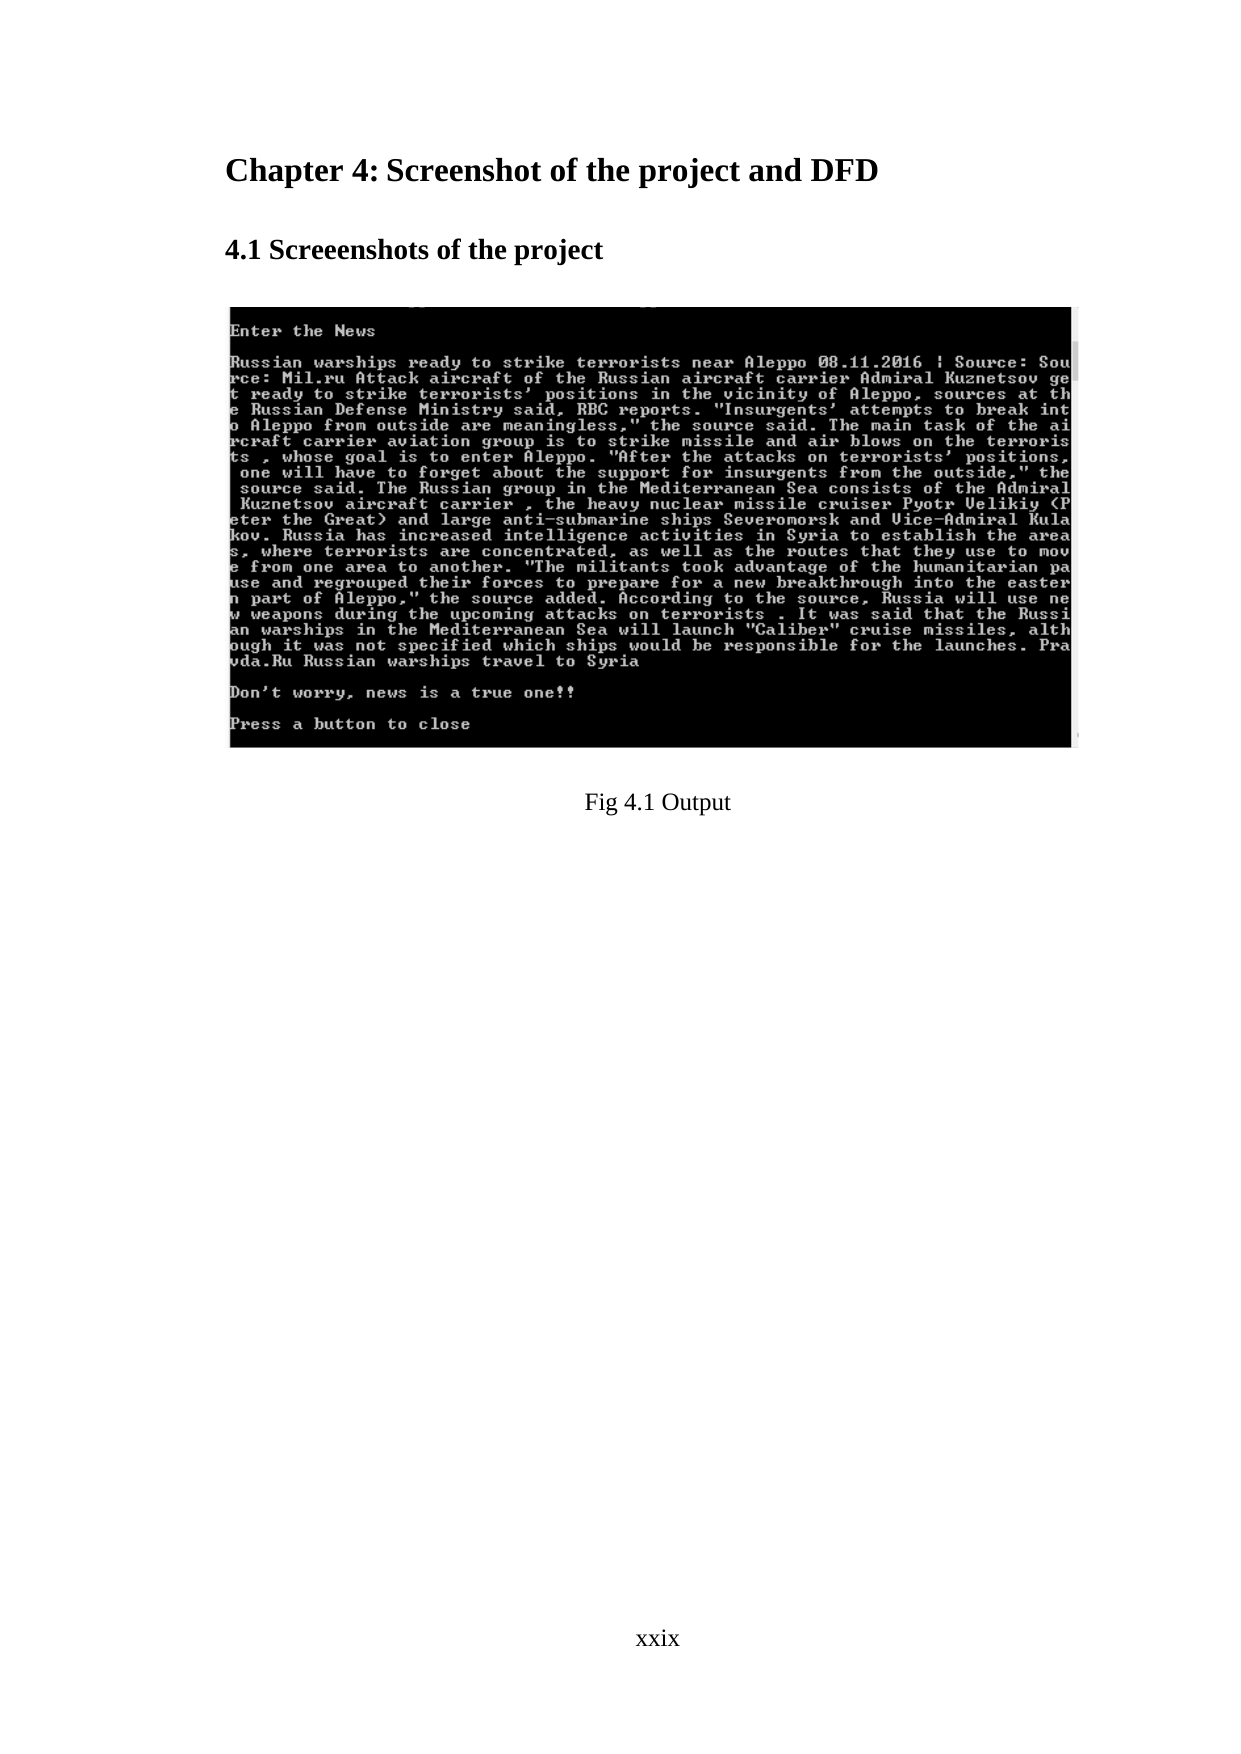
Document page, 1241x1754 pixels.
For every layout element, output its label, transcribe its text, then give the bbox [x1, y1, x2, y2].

picture [225, 307, 1079, 748]
text Fig 4.1 Output [225, 787, 1090, 816]
text Chapter 4: Screenshot of the project and DFD [225, 150, 1090, 188]
text 4.1 Screeenshots of the project [225, 232, 1090, 266]
